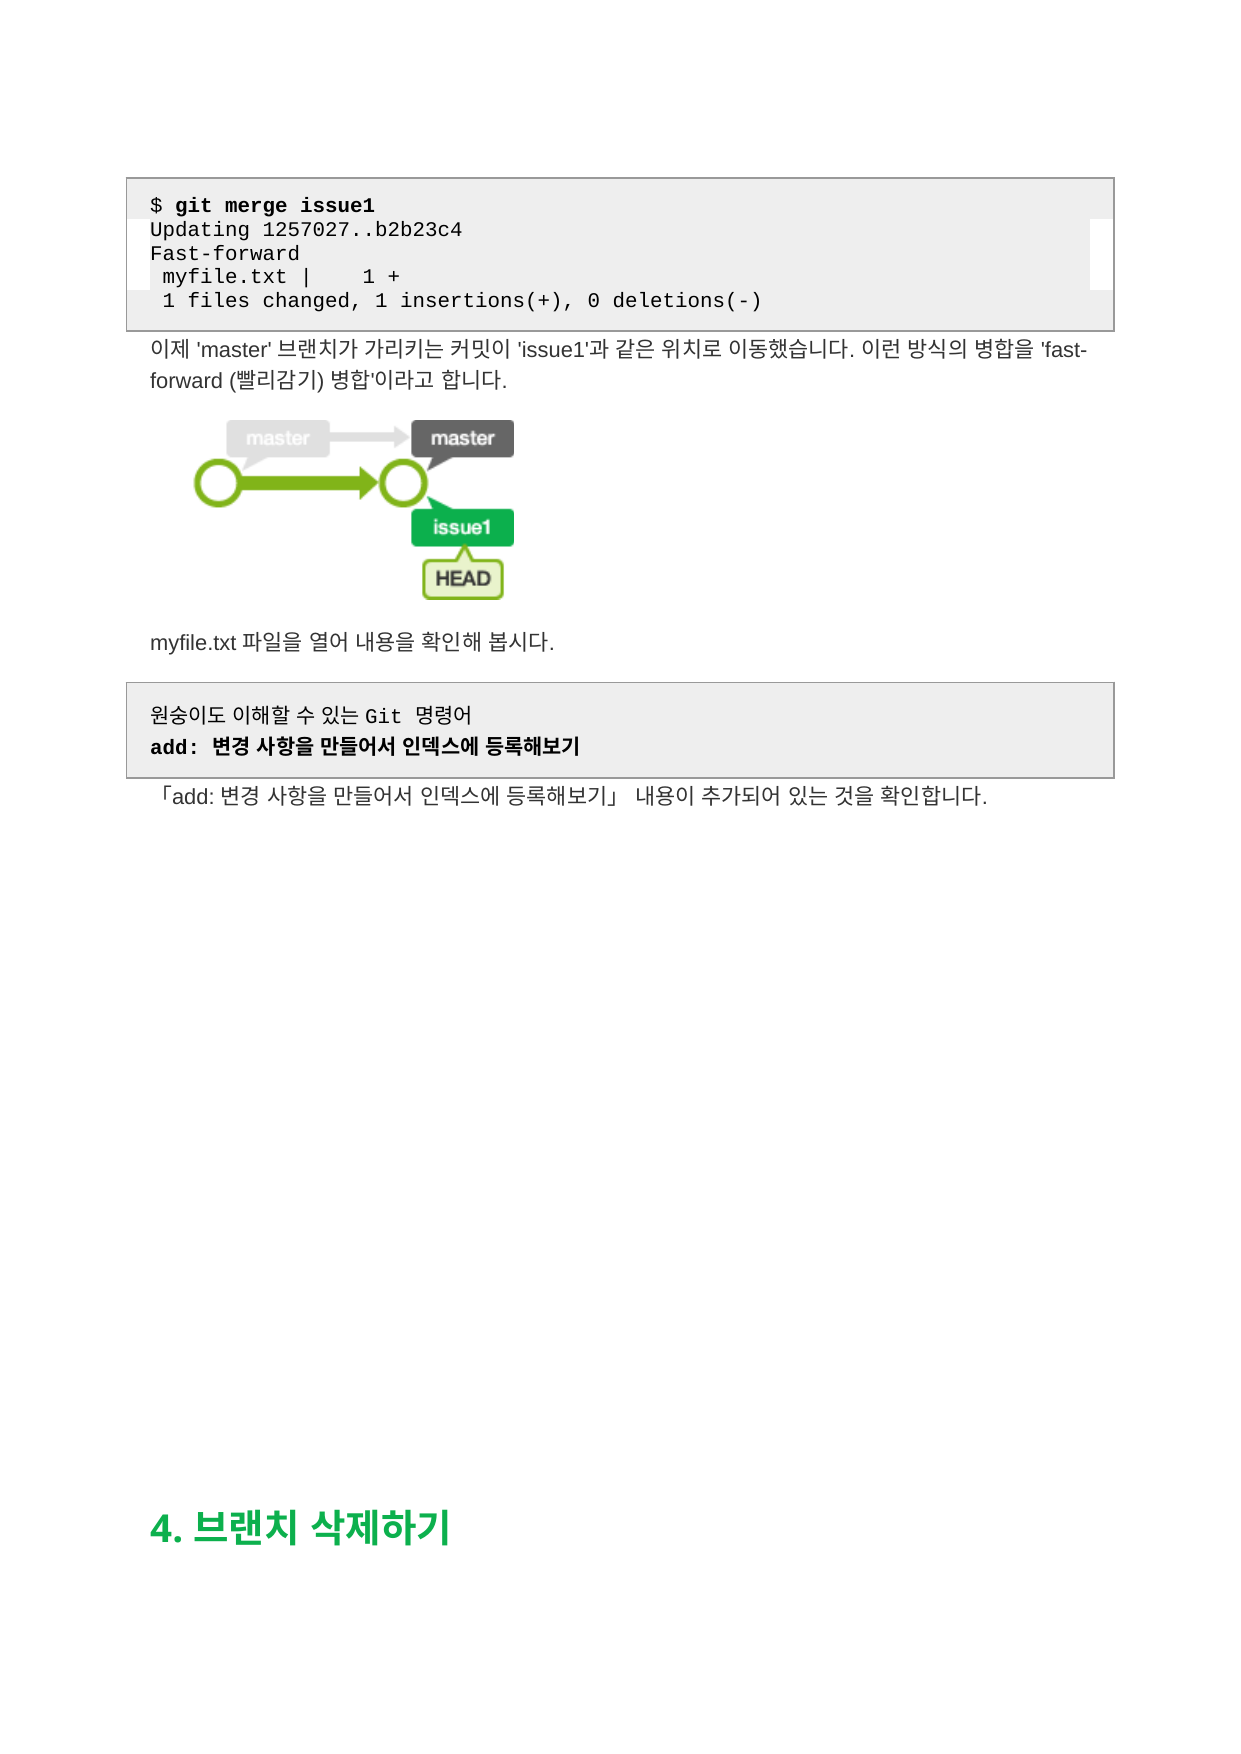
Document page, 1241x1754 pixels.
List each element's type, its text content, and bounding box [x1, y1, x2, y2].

picture [150, 420, 514, 600]
text Updating 1257027..b2b23c4 [150, 219, 1090, 243]
text 「add: 변경 사항을 만들어서 인덱스에 등록해보기」 내용이 추가되어 있는 것을 확인합니다. [150, 779, 1090, 811]
text add: 변경 사항을 만들어서 인덱스에 등록해보기 [127, 712, 1113, 777]
subtitle 4. 브랜치 삭제하기 [150, 1498, 1090, 1553]
text 이제 'master' 브랜치가 가리키는 커밋이 'issue1'과 같은 위치로 이동했습니다. 이런 방식의 병합을 'fast-forward (빨리감기) 병합'이라고 합니다. [150, 332, 1090, 395]
text Fast-forward [150, 243, 1090, 266]
text 원숭이도 이해할 수 있는 Git 명령어 [127, 683, 1113, 712]
text myfile.txt 파일을 열어 내용을 확인해 봅시다. [150, 625, 1090, 657]
text 1 files changed, 1 insertions(+), 0 deletions(-) [127, 272, 1113, 330]
text $ git merge issue1 [127, 179, 1113, 219]
